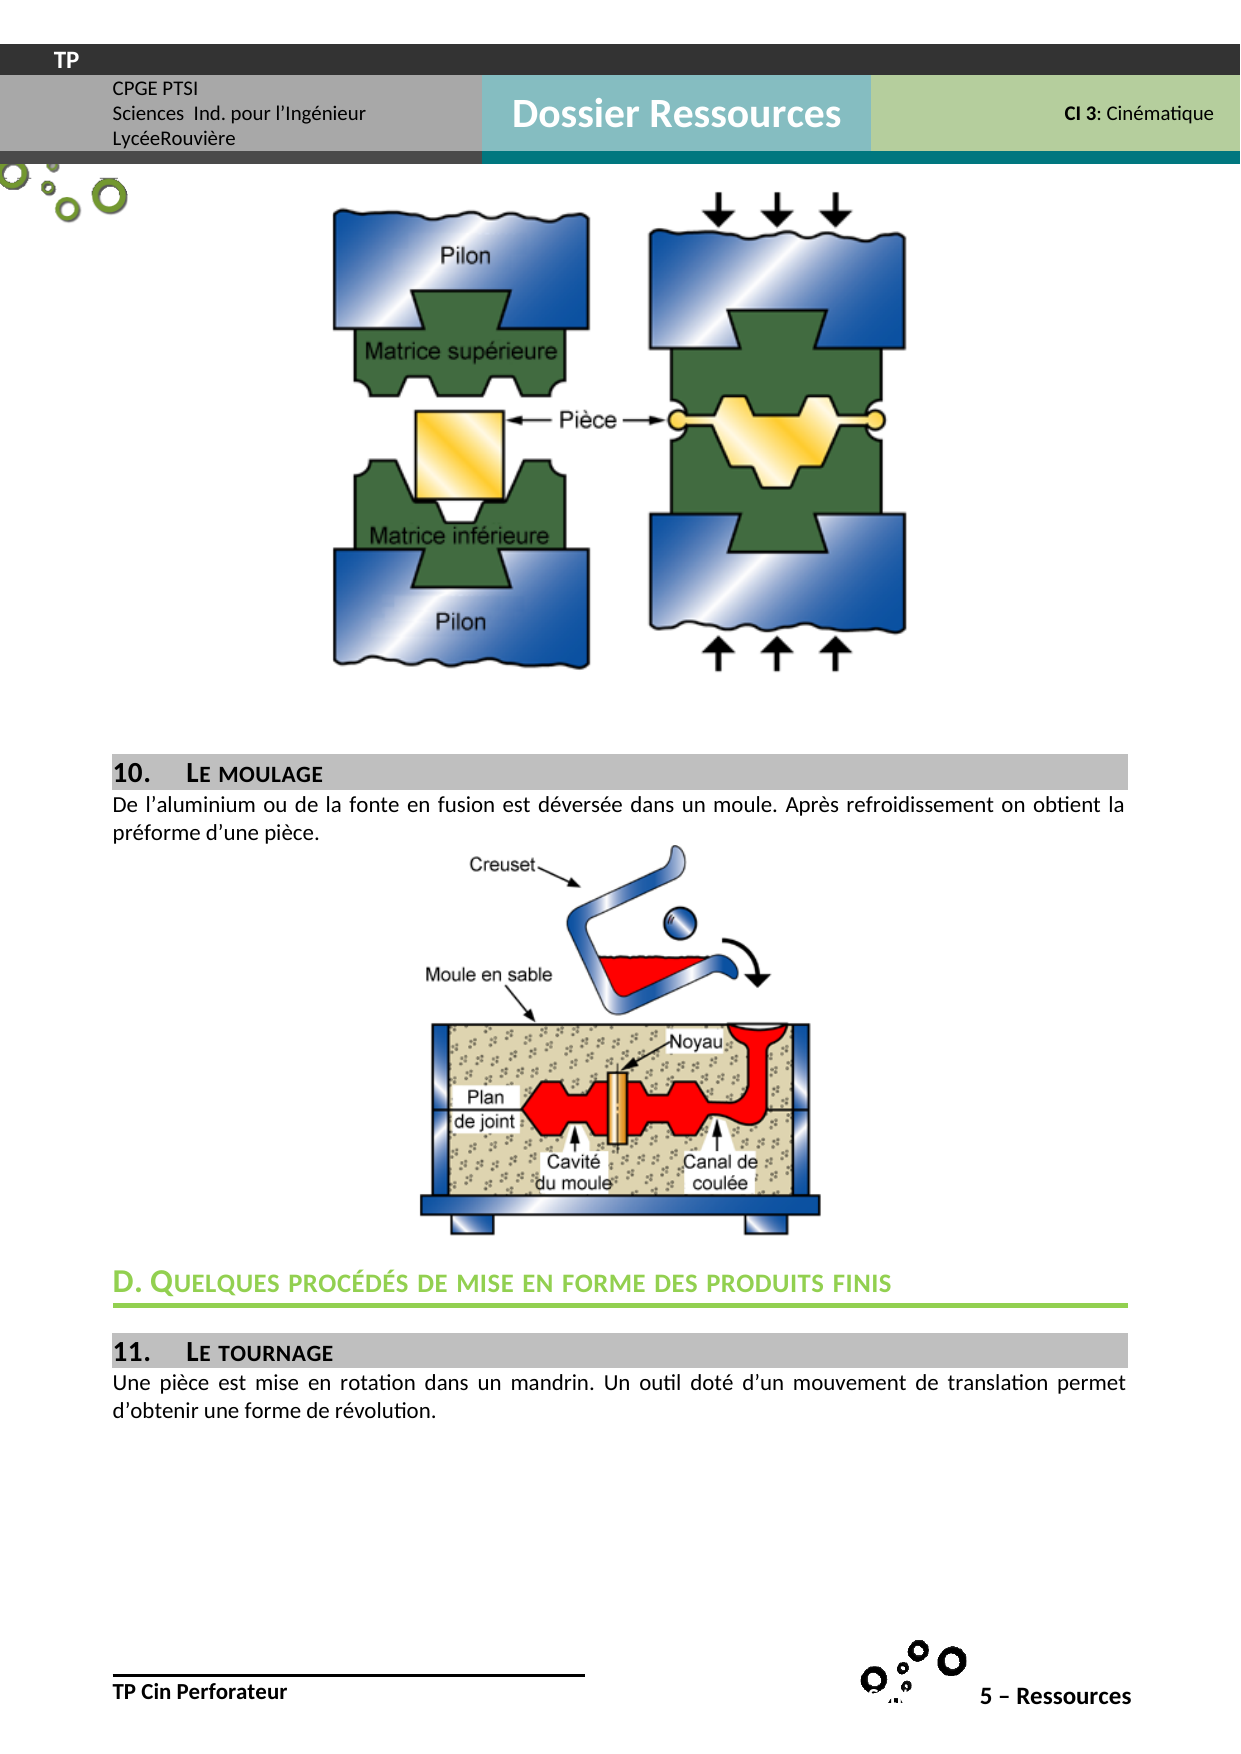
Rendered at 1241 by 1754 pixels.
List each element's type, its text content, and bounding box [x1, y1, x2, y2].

picture [0, 164, 128, 224]
picture [419, 845, 822, 1236]
subtitle Le moulage [112, 754, 1128, 790]
picture [860, 1640, 967, 1703]
text Une pièce est mise en rotation dans un mandrin. Un outil doté d’un mouvement de translation permet d’obtenir une forme de révolution. [112, 1368, 1128, 1424]
subtitle Quelques procédés de mise en forme des produits finis [112, 1260, 1128, 1308]
text De l’aluminium ou de la fonte en fusion est déversée dans un moule. Après refroidissement on obtient la préforme d’une pièce. [112, 790, 1128, 846]
subtitle Le tournage [112, 1333, 1128, 1368]
picture [332, 191, 908, 673]
